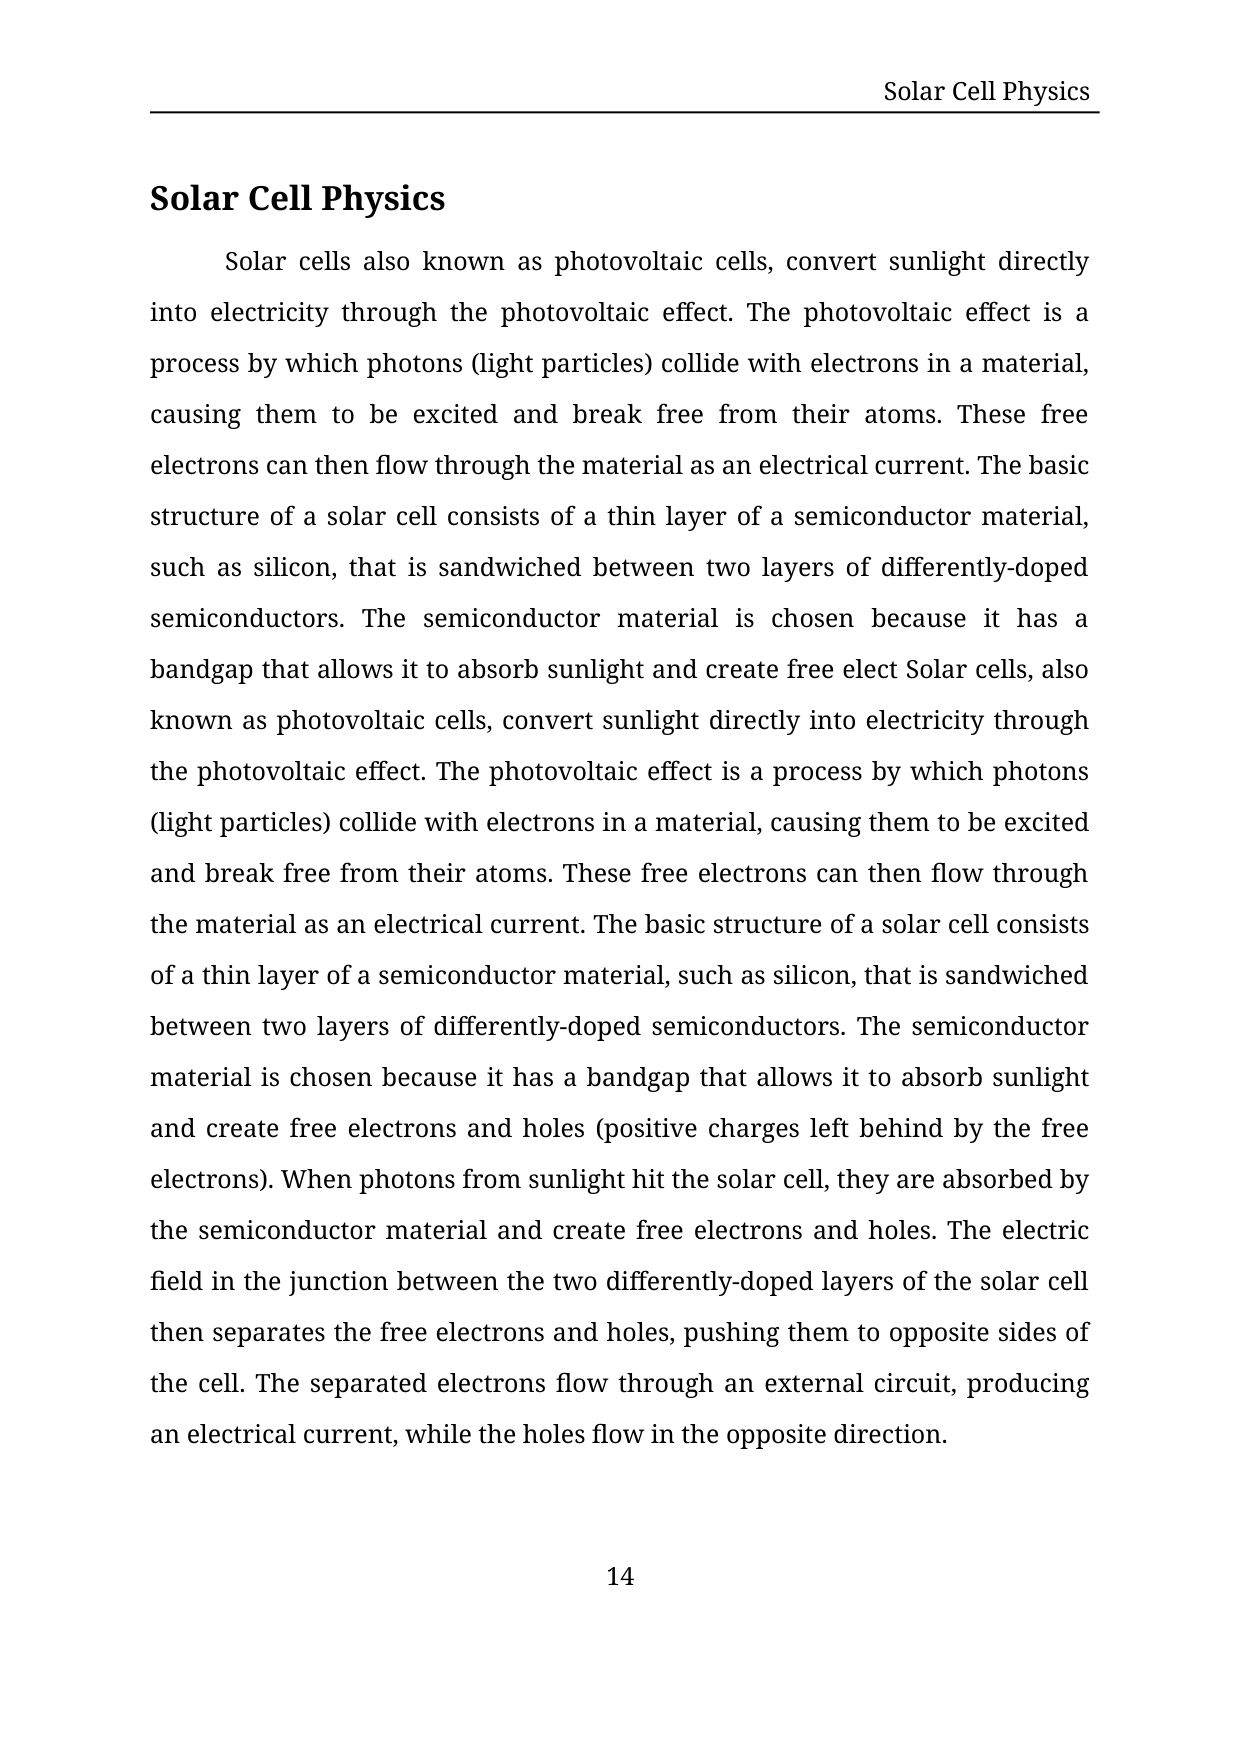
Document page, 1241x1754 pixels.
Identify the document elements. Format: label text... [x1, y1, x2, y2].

subtitle Solar Cell Physics [150, 175, 1090, 220]
text Solar cells also known as photovoltaic cells, convert sunlight directly into electricity through the photovoltaic effect. The photovoltaic effect is a process by which photons (light particles) collide with electrons in a material, causing them to be excited and break free from their atoms. These free electrons can then flow through the material as an electrical current. The basic structure of a solar cell consists of a thin layer of a semiconductor material, such as silicon, that is sandwiched between two layers of differently-doped semiconductors. The semiconductor material is chosen because it has a bandgap that allows it to absorb sunlight and create free elect Solar cells, also known as photovoltaic cells, convert sunlight directly into electricity through the photovoltaic effect. The photovoltaic effect is a process by which photons (light particles) collide with electrons in a material, causing them to be excited and break free from their atoms. These free electrons can then flow through the material as an electrical current. The basic structure of a solar cell consists of a thin layer of a semiconductor material, such as silicon, that is sandwiched between two layers of differently-doped semiconductors. The semiconductor material is chosen because it has a bandgap that allows it to absorb sunlight and create free electrons and holes (positive charges left behind by the free electrons). When photons from sunlight hit the solar cell, they are absorbed by the semiconductor material and create free electrons and holes. The electric field in the junction between the two differently-doped layers of the solar cell then separates the free electrons and holes, pushing them to opposite sides of the cell. The separated electrons flow through an external circuit, producing an electrical current, while the holes flow in the opposite direction. [150, 243, 1090, 1451]
